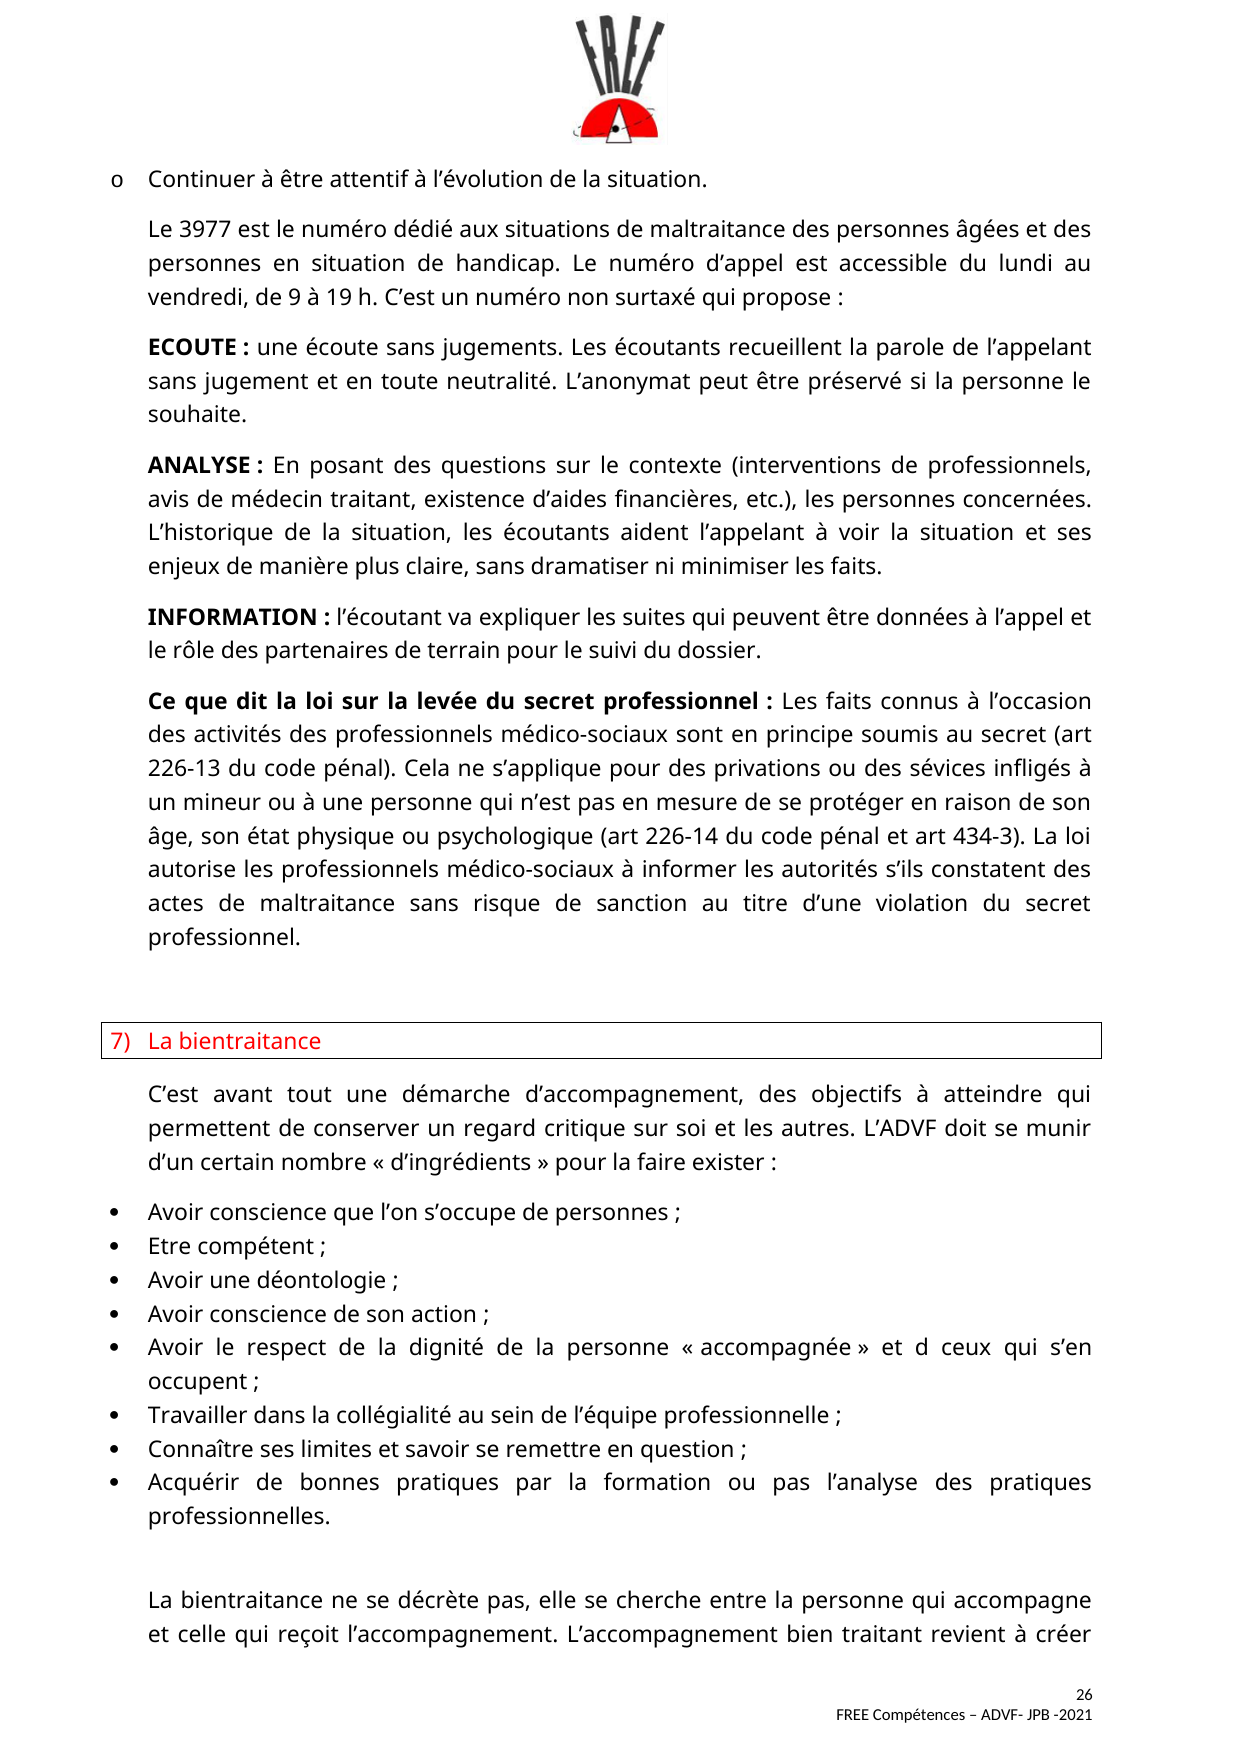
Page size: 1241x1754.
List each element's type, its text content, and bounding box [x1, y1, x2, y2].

list Travailler dans la collégialité au sein de l’équipe professionnelle ; [110, 1399, 1093, 1430]
text ANALYSE : En posant des questions sur le contexte (interventions de professionnels, avis de médecin traitant, existence d’aides financières, etc.), les personnes concernées. L’historique de la situation, les écoutants aident l’appelant à voir la situation et ses enjeux de manière plus claire, sans dramatiser ni minimiser les faits. [148, 449, 1093, 581]
list Avoir conscience que l’on s’occupe de personnes ; [110, 1196, 1093, 1228]
text INFORMATION : l’écoutant va expliquer les suites qui peuvent être données à l’appel et le rôle des partenaires de terrain pour le suivi du dossier. [148, 601, 1093, 666]
text ECOUTE : une écoute sans jugements. Les écoutants recueillent la parole de l’appelant sans jugement et en toute neutralité. L’anonymat peut être préservé si la personne le souhaite. [148, 331, 1093, 430]
list Acquérir de bonnes pratiques par la formation ou pas l’analyse des pratiques professionnelles. [110, 1466, 1093, 1531]
text C’est avant tout une démarche d’accompagnement, des objectifs à atteindre qui permettent de conserver un regard critique sur soi et les autres. L’ADVF doit se munir d’un certain nombre « d’ingrédients » pour la faire exister : [148, 1078, 1093, 1177]
list Avoir conscience de son action ; [110, 1298, 1093, 1329]
list La bientraitance [102, 1023, 1101, 1058]
list Etre compétent ; [110, 1230, 1093, 1261]
list Connaître ses limites et savoir se remettre en question ; [110, 1433, 1093, 1464]
list Avoir le respect de la dignité de la personne « accompagnée » et d ceux qui s’en occupent ; [110, 1331, 1093, 1396]
text Le 3977 est le numéro dédié aux situations de maltraitance des personnes âgées et des personnes en situation de handicap. Le numéro d’appel est accessible du lundi au vendredi, de 9 à 19 h. C’est un numéro non surtaxé qui propose : [148, 213, 1093, 312]
list Avoir une déontologie ; [110, 1264, 1093, 1295]
picture [571, 13, 669, 145]
text Ce que dit la loi sur la levée du secret professionnel : Les faits connus à l’occasion des activités des professionnels médico-sociaux sont en principe soumis au secret (art 226-13 du code pénal). Cela ne s’applique pour des privations ou des sévices infligés à un mineur ou à une personne qui n’est pas en mesure de se protéger en raison de son âge, son état physique ou psychologique (art 226-14 du code pénal et art 434-3). La loi autorise les professionnels médico-sociaux à informer les autorités s’ils constatent des actes de maltraitance sans risque de sanction au titre d’une violation du secret professionnel. [148, 685, 1093, 952]
list Continuer à être attentif à l’évolution de la situation. [110, 162, 1093, 194]
